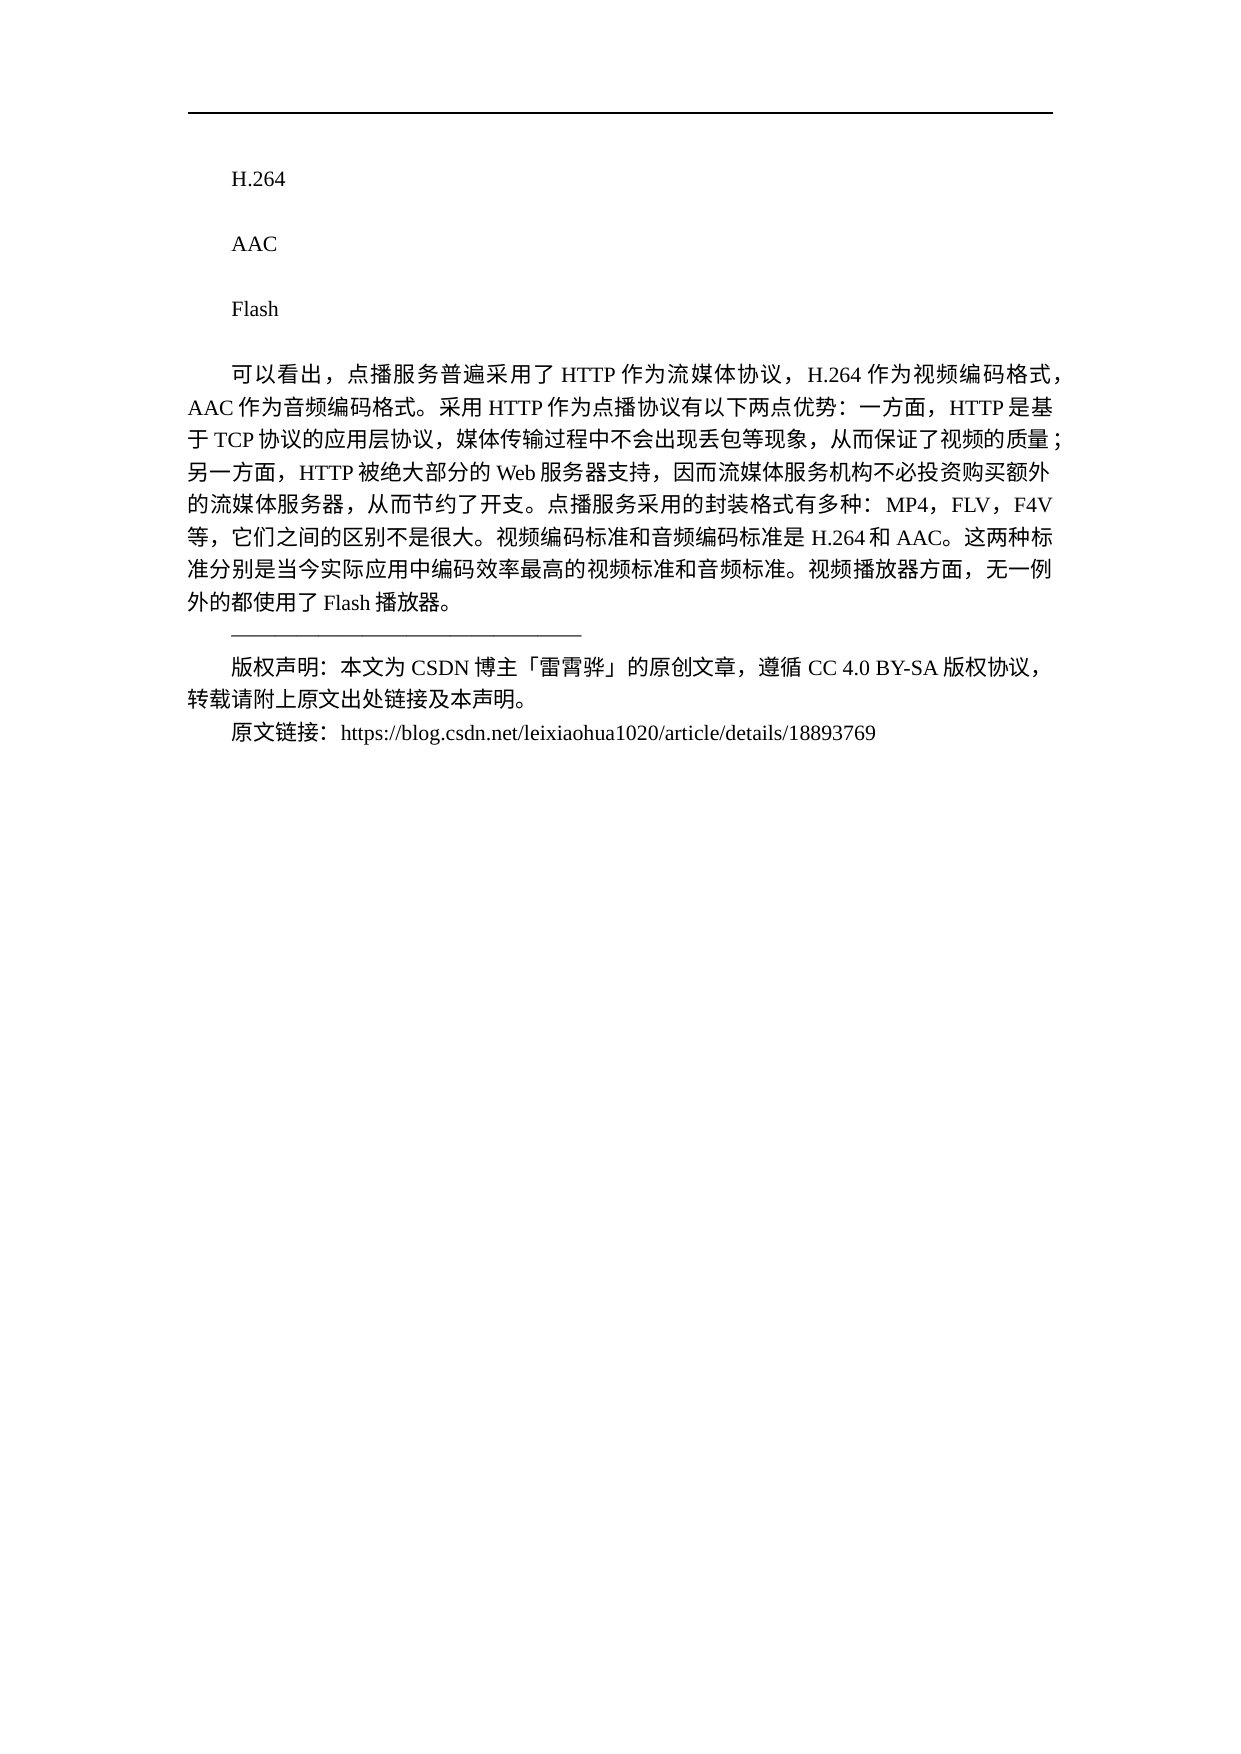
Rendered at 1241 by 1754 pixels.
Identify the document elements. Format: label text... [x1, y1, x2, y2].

text 原文链接：https://blog.csdn.net/leixiaohua1020/article/details/18893769 [187, 714, 1053, 747]
text Flash [187, 292, 1053, 324]
text 版权声明：本文为CSDN博主「雷霄骅」的原创文章，遵循 CC 4.0 BY-SA 版权协议，转载请附上原文出处链接及本声明。 [187, 649, 1053, 714]
text AAC [187, 227, 1053, 259]
text 可以看出，点播服务普遍采用了HTTP作为流媒体协议，H.264作为视频编码格式，AAC作为音频编码格式。采用HTTP作为点播协议有以下两点优势：一方面，HTTP是基于TCP协议的应用层协议，媒体传输过程中不会出现丢包等现象，从而保证了视频的质量；另一方面，HTTP被绝大部分的Web服务器支持，因而流媒体服务机构不必投资购买额外的流媒体服务器，从而节约了开支。点播服务采用的封装格式有多种：MP4，FLV，F4V等，它们之间的区别不是很大。视频编码标准和音频编码标准是H.264和AAC。这两种标准分别是当今实际应用中编码效率最高的视频标准和音频标准。视频播放器方面，无一例外的都使用了Flash播放器。 [187, 357, 1053, 617]
text ———————————————— [187, 617, 1053, 649]
text H.264 [187, 162, 1053, 194]
